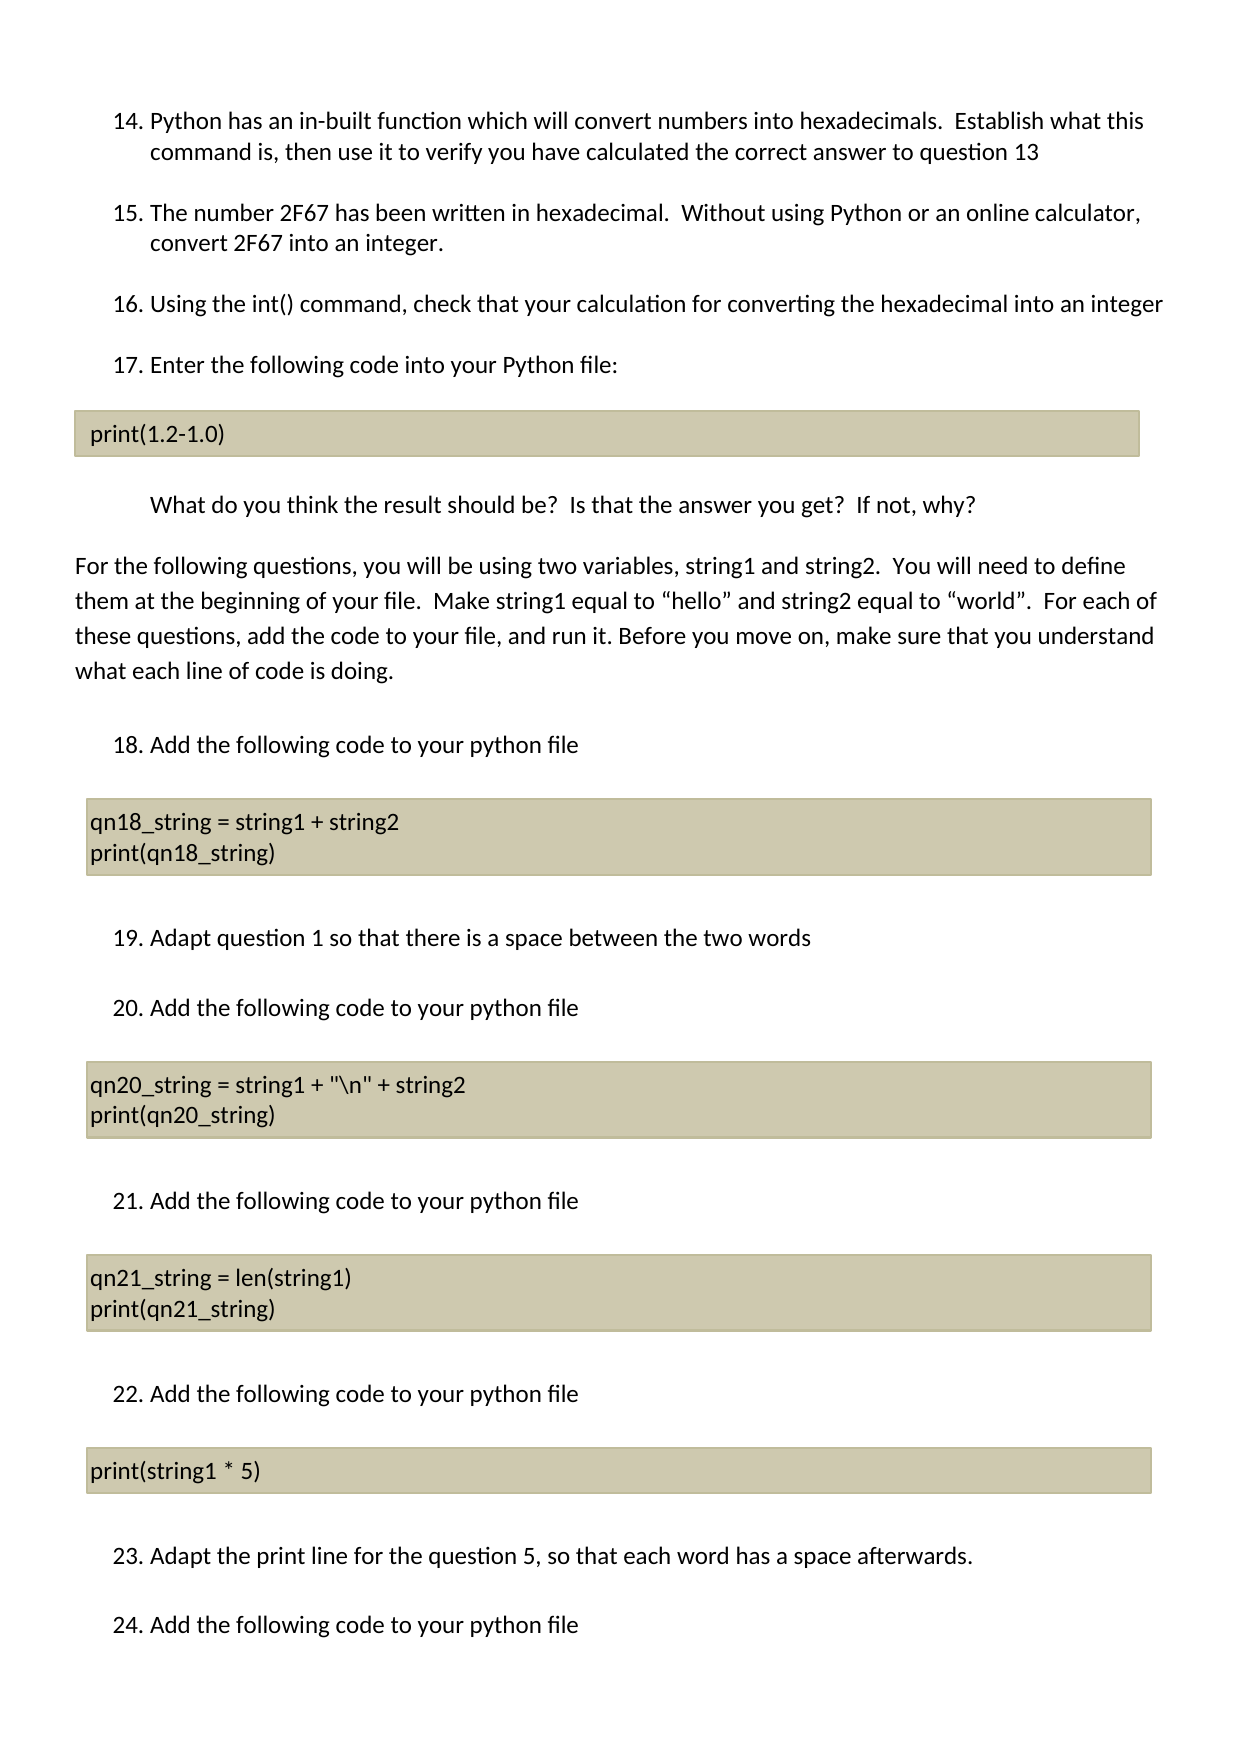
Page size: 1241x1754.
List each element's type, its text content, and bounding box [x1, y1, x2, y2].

list Python has an in-built function which will convert numbers into hexadecimals. Establish what this command is, then use it to verify you have calculated the correct answer to question 13 [112, 106, 1165, 167]
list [112, 1378, 1165, 1408]
text For the following questions, you will be using two variables, string1 and string2. You will need to define them at the beginning of your file. Make string1 equal to “hello” and string2 equal to “world”. For each of these questions, add the code to your file, and run it. Before you move on, make sure that you understand what each line of code is doing. [75, 550, 1165, 686]
list The number 2F67 has been written in hexadecimal. Without using Python or an online calculator, convert 2F67 into an integer. [112, 197, 1165, 258]
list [112, 1609, 1165, 1640]
list Add the following code to your python file [112, 992, 1165, 1022]
text What do you think the result should be? Is that the answer you get? If not, why? [75, 489, 1165, 519]
list Add the following code to your python file [112, 729, 1165, 760]
list Adapt question 1 so that there is a space between the two words [112, 922, 1165, 953]
list Adapt the print line for the question 5, so that each word has a space afterwards. [112, 1540, 1165, 1570]
list Enter the following code into your Python file: [112, 350, 1165, 380]
list Add the following code to your python file [112, 1185, 1165, 1216]
list Using the int() command, check that your calculation for converting the hexadecimal into an integer [112, 289, 1165, 319]
